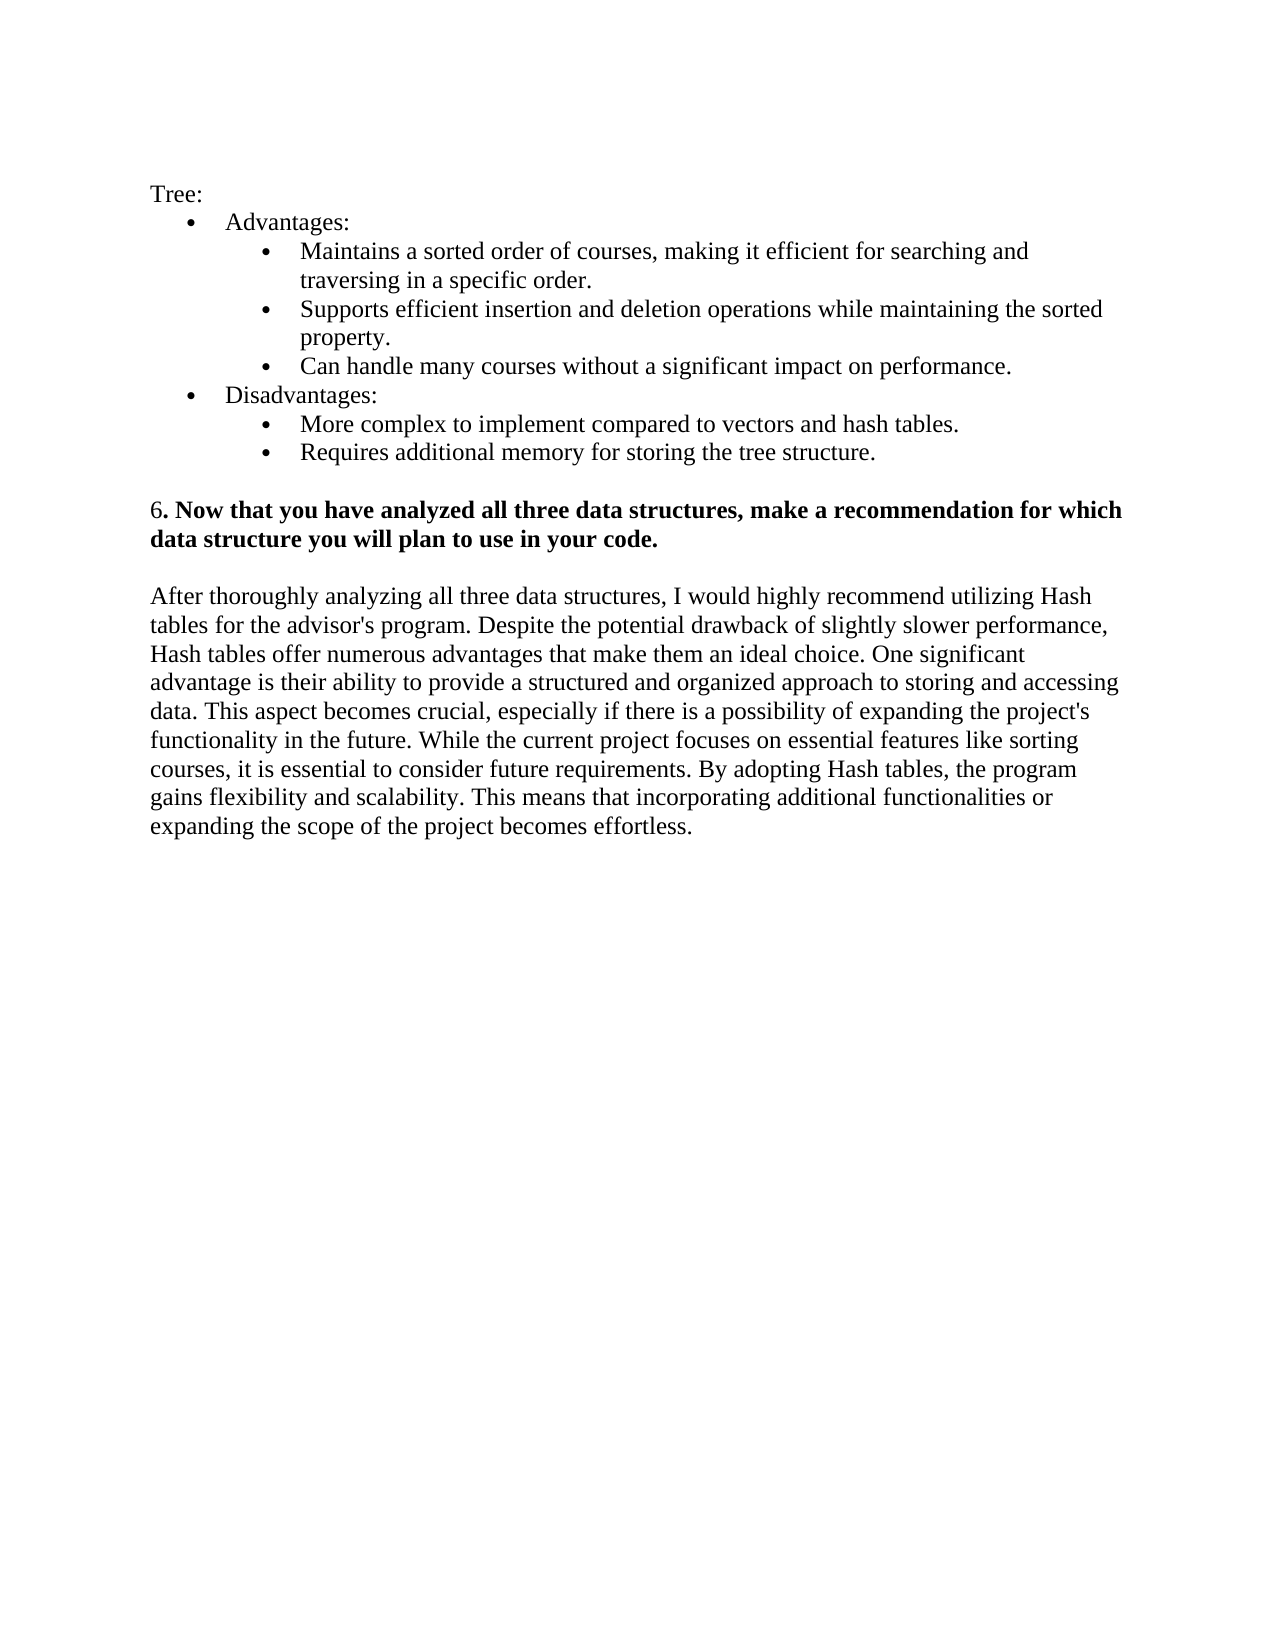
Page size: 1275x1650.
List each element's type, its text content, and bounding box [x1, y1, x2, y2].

list More complex to implement compared to vectors and hash tables. [262, 409, 1125, 437]
list Requires additional memory for storing the tree structure. [262, 437, 1125, 495]
text After thoroughly analyzing all three data structures, I would highly recommend utilizing Hash tables for the advisor's program. Despite the potential drawback of slightly slower performance, Hash tables offer numerous advantages that make them an ideal choice. One significant advantage is their ability to provide a structured and organized approach to storing and accessing data. This aspect becomes crucial, especially if there is a possibility of expanding the project's functionality in the future. While the current project focuses on essential features like sorting courses, it is essential to consider future requirements. By adopting Hash tables, the program gains flexibility and scalability. This means that incorporating additional functionalities or expanding the scope of the project becomes effortless. [150, 581, 1125, 840]
list Disadvantages: [187, 380, 1125, 409]
text 6. Now that you have analyzed all three data structures, make a recommendation for which data structure you will plan to use in your code. [150, 495, 1125, 552]
text Tree: [150, 179, 1125, 207]
list Can handle many courses without a significant impact on performance. [262, 351, 1125, 380]
list Maintains a sorted order of courses, making it efficient for searching and traversing in a specific order. [262, 236, 1125, 294]
list Advantages: [187, 207, 1125, 236]
list Supports efficient insertion and deletion operations while maintaining the sorted property. [262, 294, 1125, 351]
